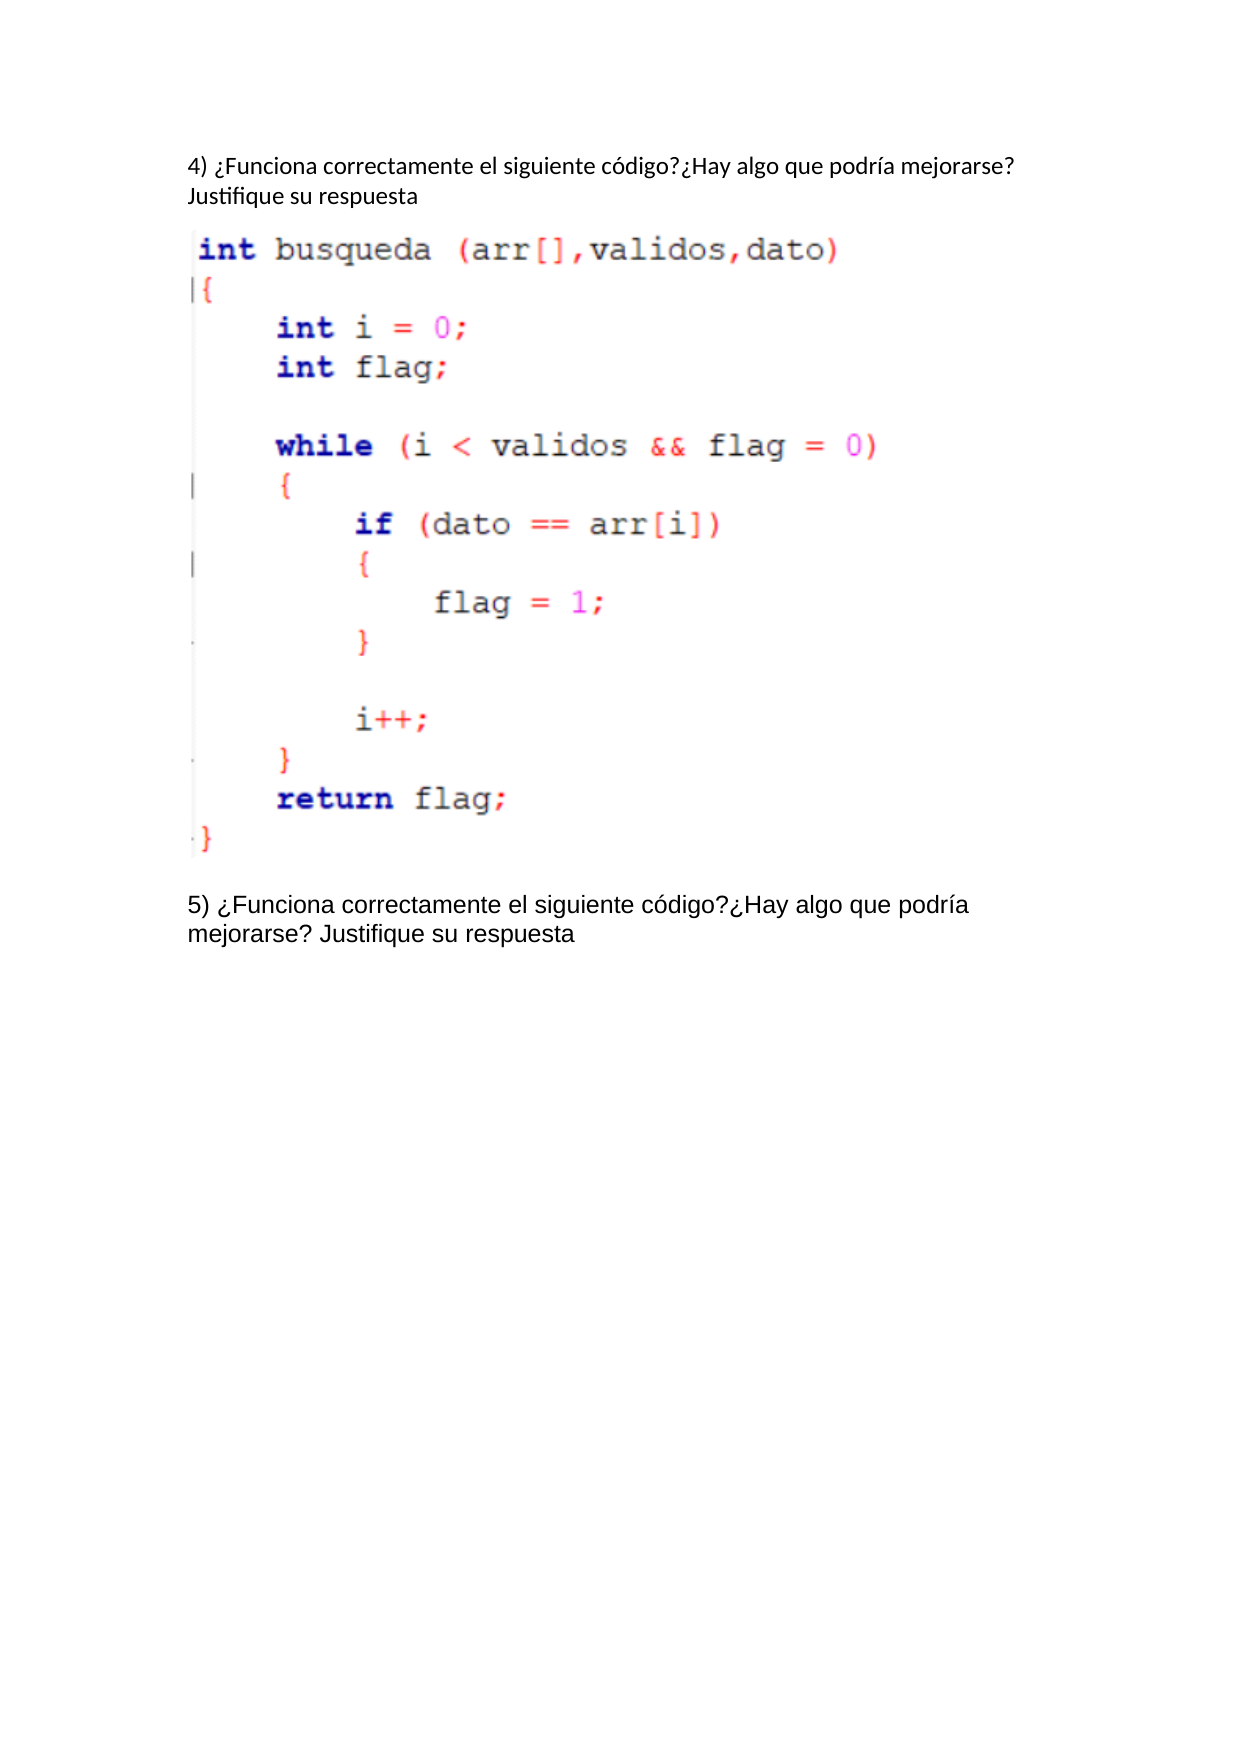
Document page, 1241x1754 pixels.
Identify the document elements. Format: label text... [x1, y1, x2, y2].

list ¿Funciona correctamente el siguiente código?¿Hay algo que podría mejorarse? Justifique su respuesta [187, 890, 1053, 947]
list ¿Funciona correctamente el siguiente código?¿Hay algo que podría mejorarse? Justifique su respuesta [187, 150, 1053, 211]
picture [187, 211, 914, 861]
